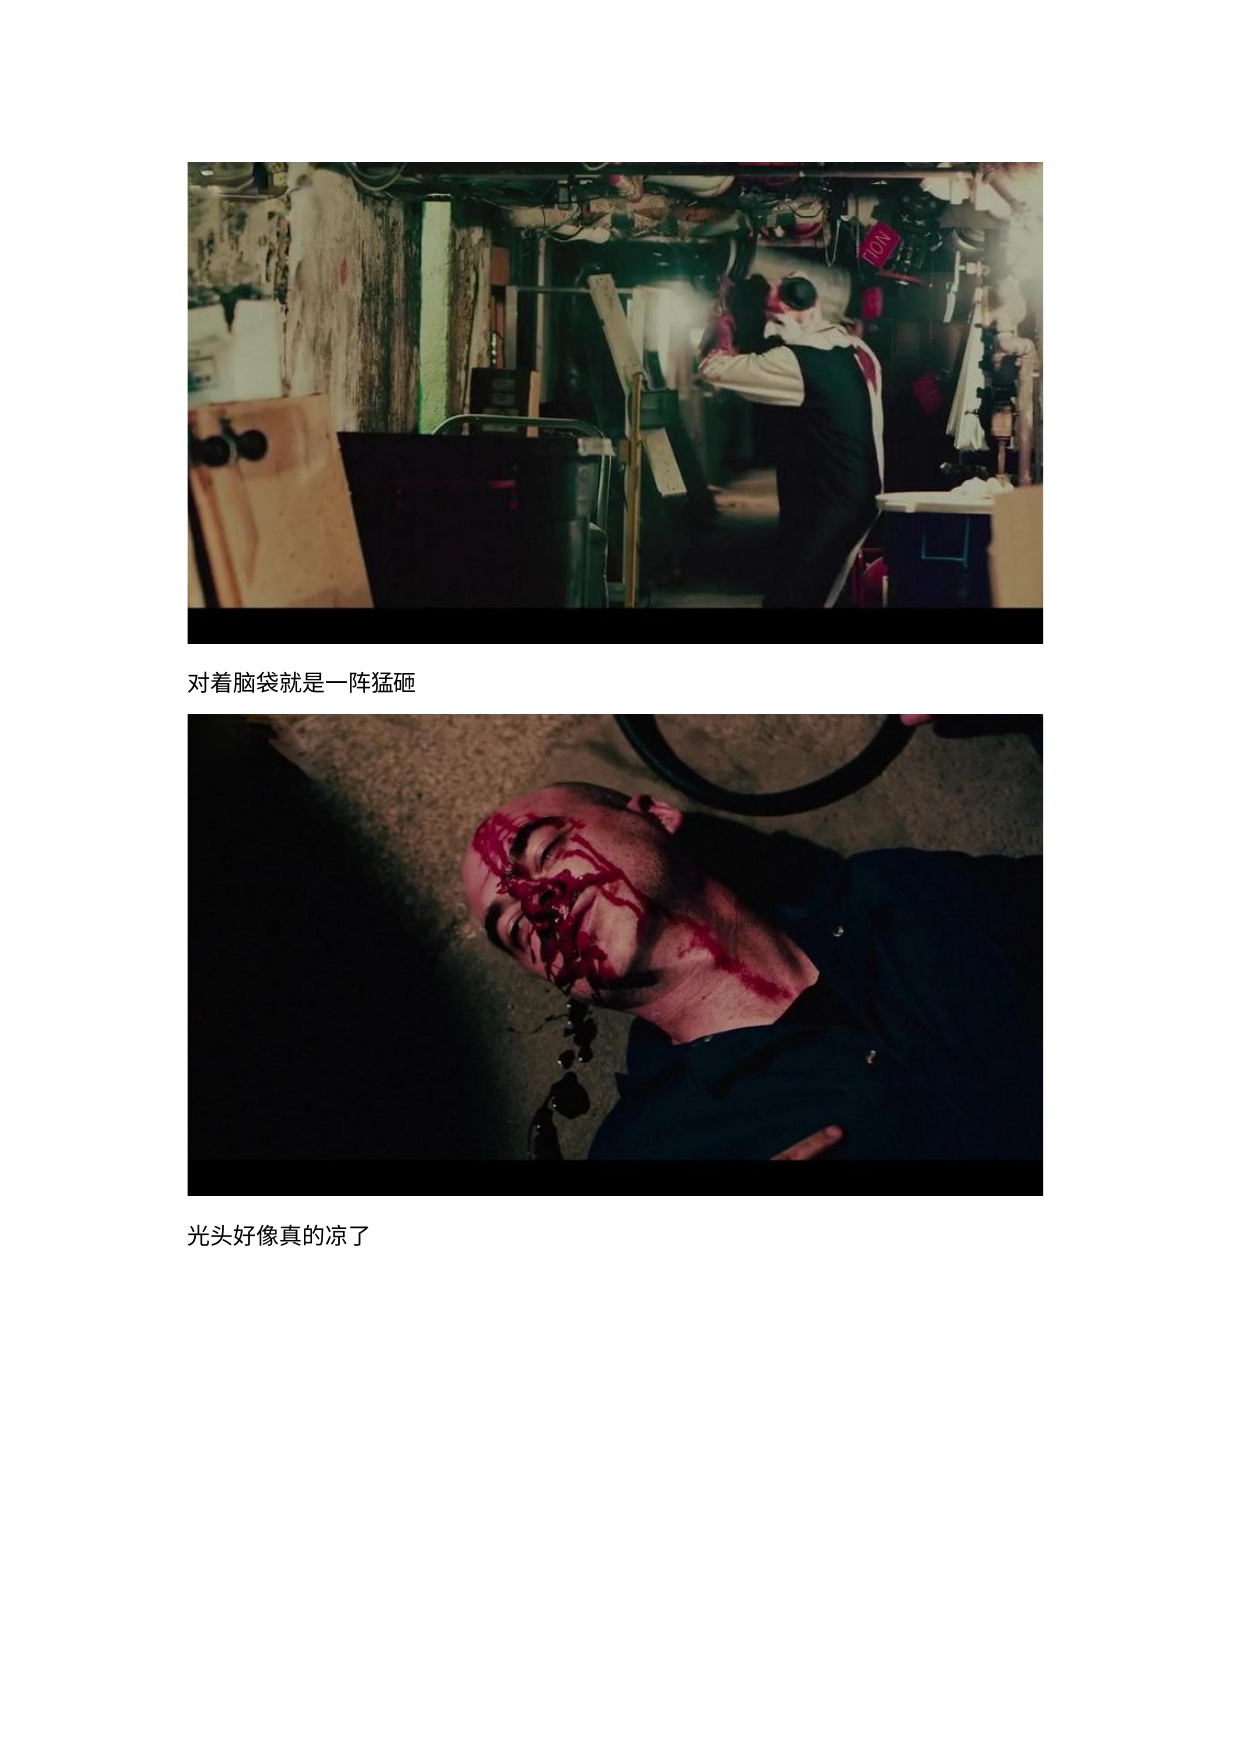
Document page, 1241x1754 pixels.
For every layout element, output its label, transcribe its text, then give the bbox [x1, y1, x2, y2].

picture [187, 162, 1044, 644]
picture [187, 714, 1044, 1196]
text 光头好像真的凉了 [187, 1202, 1053, 1267]
text 对着脑袋就是一阵猛砸 [187, 649, 1053, 714]
